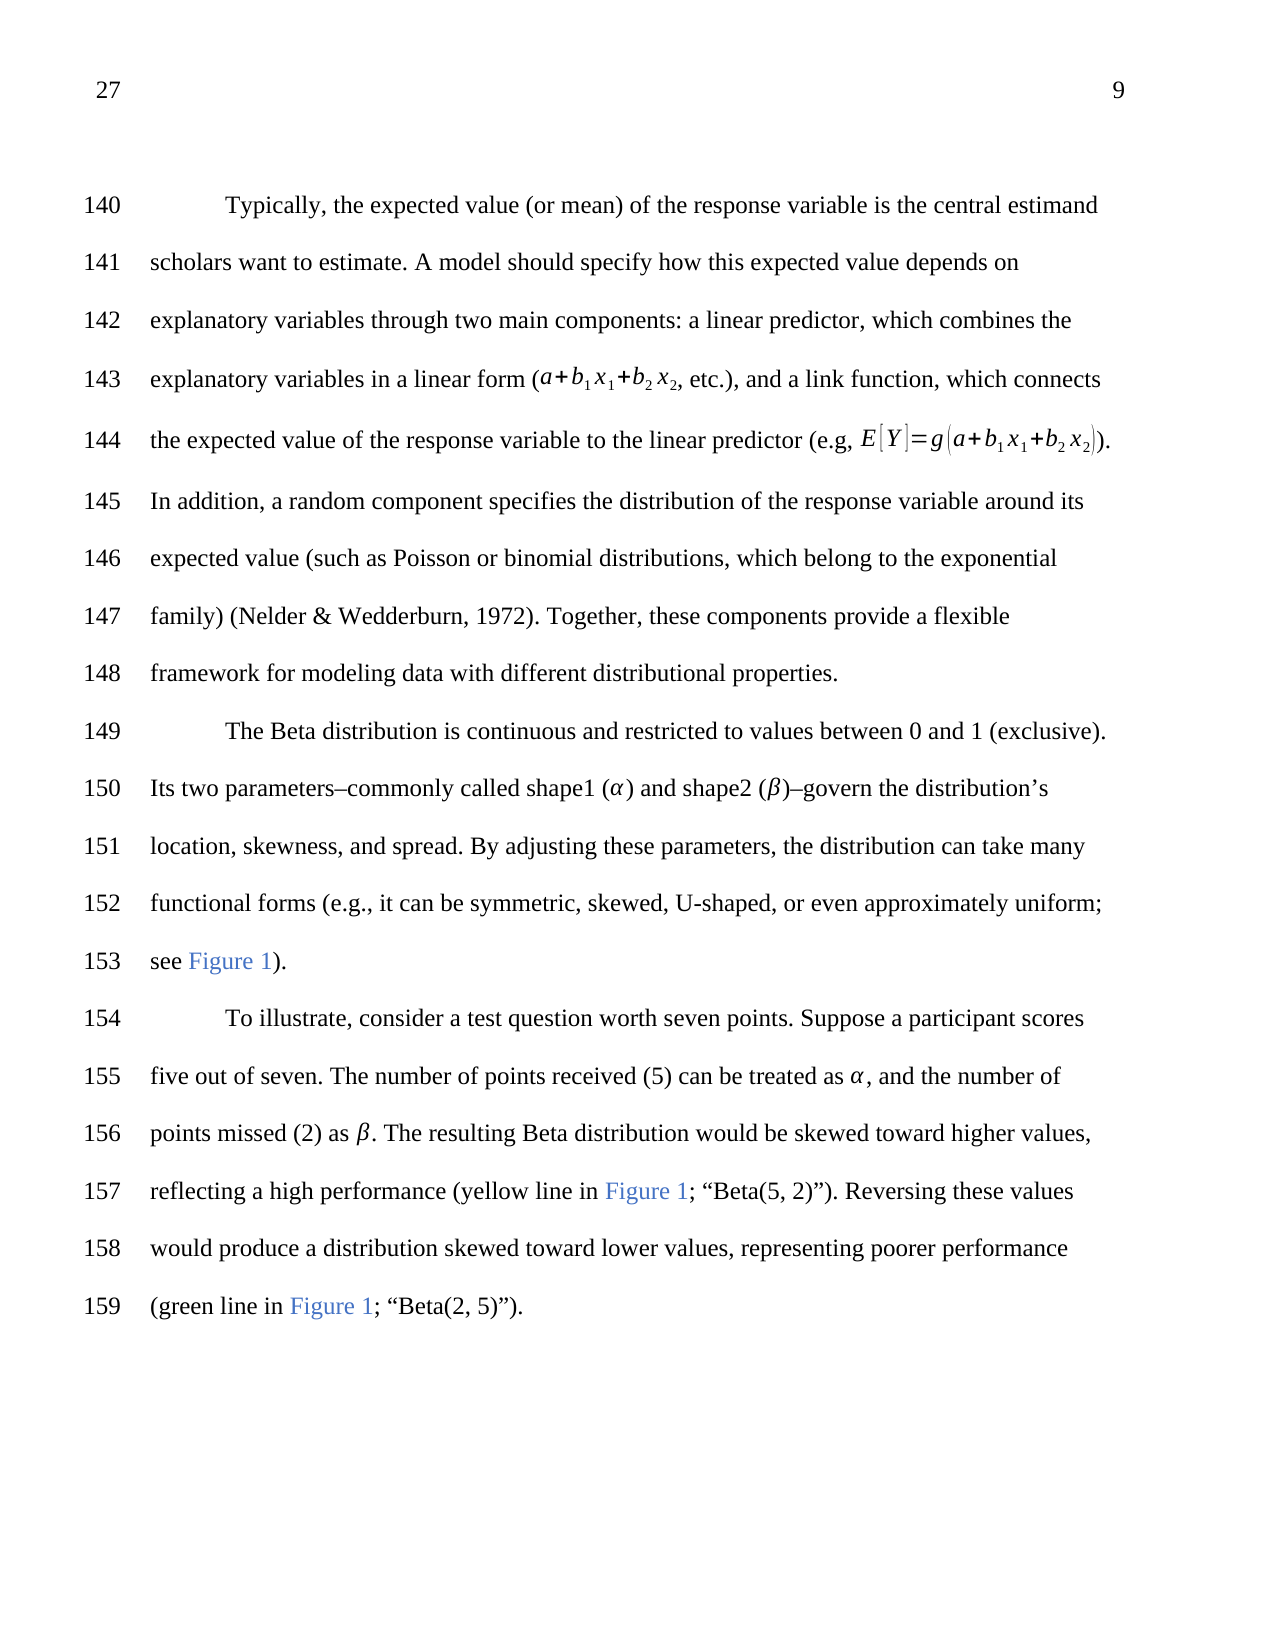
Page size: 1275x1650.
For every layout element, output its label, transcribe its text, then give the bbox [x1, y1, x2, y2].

text To illustrate, consider a test question worth seven points. Suppose a participant scores five out of seven. The number of points received (5) can be treated as , and the number of points missed (2) as . The resulting Beta distribution would be skewed toward higher values, reflecting a high performance (yellow line in Figure 1; “Beta(5, 2)”). Reversing these values would produce a distribution skewed toward lower values, representing poorer performance (green line in Figure 1; “Beta(2, 5)”). [150, 1003, 1125, 1320]
text The Beta distribution is continuous and restricted to values between 0 and 1 (exclusive). Its two parameters–commonly called shape1 () and shape2 ()–govern the distribution’s location, skewness, and spread. By adjusting these parameters, the distribution can take many functional forms (e.g., it can be symmetric, skewed, U-shaped, or even approximately uniform; see Figure 1). [150, 716, 1125, 975]
